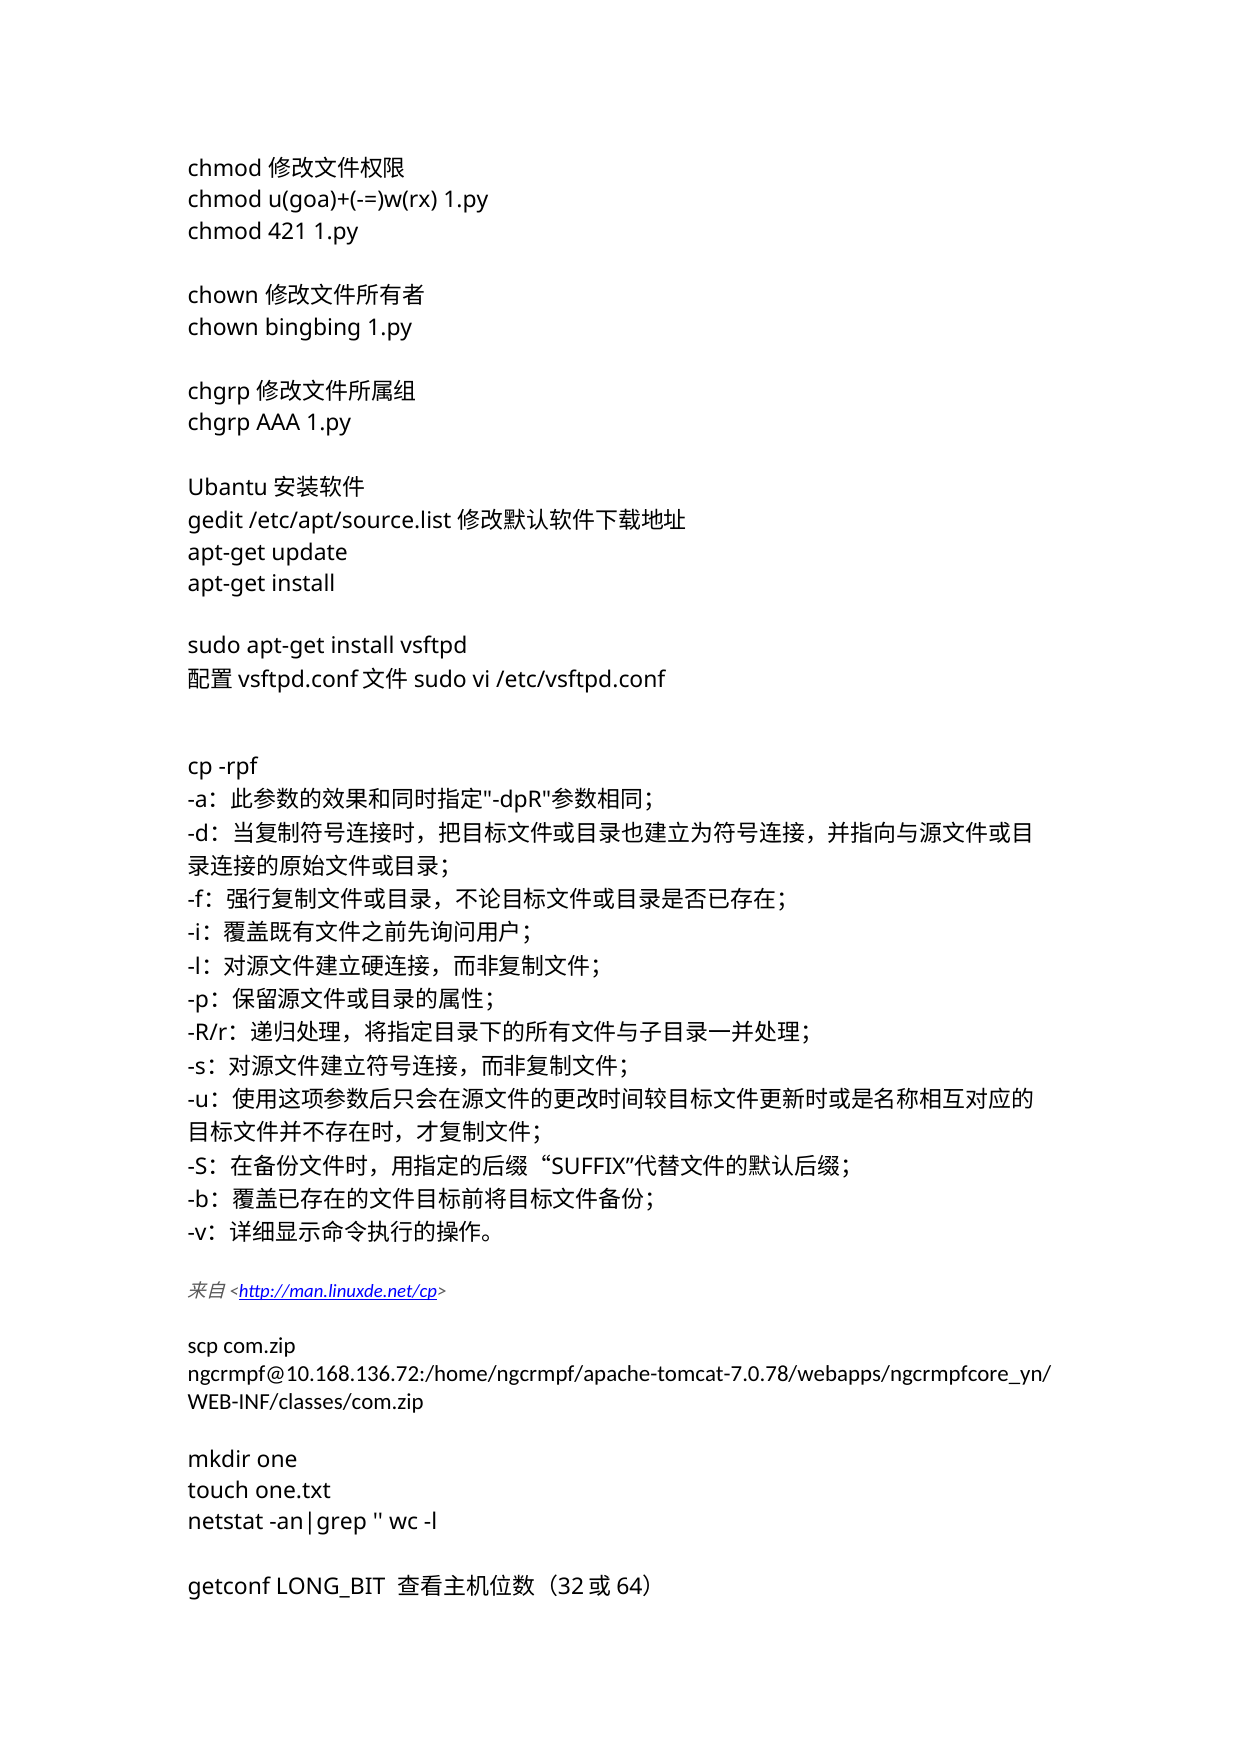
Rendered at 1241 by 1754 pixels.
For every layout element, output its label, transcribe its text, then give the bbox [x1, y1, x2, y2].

text -u：使用这项参数后只会在源文件的更改时间较目标文件更新时或是名称相互对应的目标文件并不存在时，才复制文件； [187, 1081, 1053, 1147]
text chmod u(goa)+(-=)w(rx) 1.py [187, 183, 1053, 214]
text chgrp AAA 1.py [187, 406, 1053, 437]
text -b：覆盖已存在的文件目标前将目标文件备份； [187, 1181, 1053, 1214]
text -i：覆盖既有文件之前先询问用户； [187, 914, 1053, 948]
text cp -rpf [187, 750, 1053, 781]
text touch one.txt [187, 1474, 1053, 1505]
text -d：当复制符号连接时，把目标文件或目录也建立为符号连接，并指向与源文件或目录连接的原始文件或目录； [187, 814, 1053, 881]
text chown bingbing 1.py [187, 310, 1053, 342]
text Ubantu 安装软件 [187, 469, 1053, 502]
text gedit /etc/apt/source.list 修改默认软件下载地址 [187, 502, 1053, 535]
text chgrp 修改文件所属组 [187, 373, 1053, 406]
text getconf LONG_BIT 查看主机位数（32或64） [187, 1568, 1053, 1601]
text -f：强行复制文件或目录，不论目标文件或目录是否已存在； [187, 881, 1053, 914]
text -S：在备份文件时，用指定的后缀“SUFFIX”代替文件的默认后缀； [187, 1147, 1053, 1181]
text netstat -an|grep '' wc -l [187, 1505, 1053, 1537]
text 配置vsftpd.conf文件 sudo vi /etc/vsftpd.conf [187, 660, 1053, 694]
text scp com.zip ngcrmpf@10.168.136.72:/home/ngcrmpf/apache-tomcat-7.0.78/webapps/ngcrmpfcore_yn/WEB-INF/classes/com.zip [187, 1331, 1053, 1415]
text chown 修改文件所有者 [187, 277, 1053, 310]
text -l：对源文件建立硬连接，而非复制文件； [187, 948, 1053, 981]
text mkdir one [187, 1443, 1053, 1474]
text apt-get install [187, 567, 1053, 598]
text apt-get update [187, 535, 1053, 567]
text -v：详细显示命令执行的操作。 [187, 1214, 1053, 1247]
text 来自 <http://man.linuxde.net/cp> [187, 1276, 1053, 1303]
text -s：对源文件建立符号连接，而非复制文件； [187, 1048, 1053, 1081]
text -p：保留源文件或目录的属性； [187, 981, 1053, 1014]
text -R/r：递归处理，将指定目录下的所有文件与子目录一并处理； [187, 1014, 1053, 1048]
text chmod 421 1.py [187, 214, 1053, 246]
text -a：此参数的效果和同时指定"-dpR"参数相同； [187, 781, 1053, 814]
text sudo apt-get install vsftpd [187, 629, 1053, 660]
text chmod 修改文件权限 [187, 150, 1053, 183]
